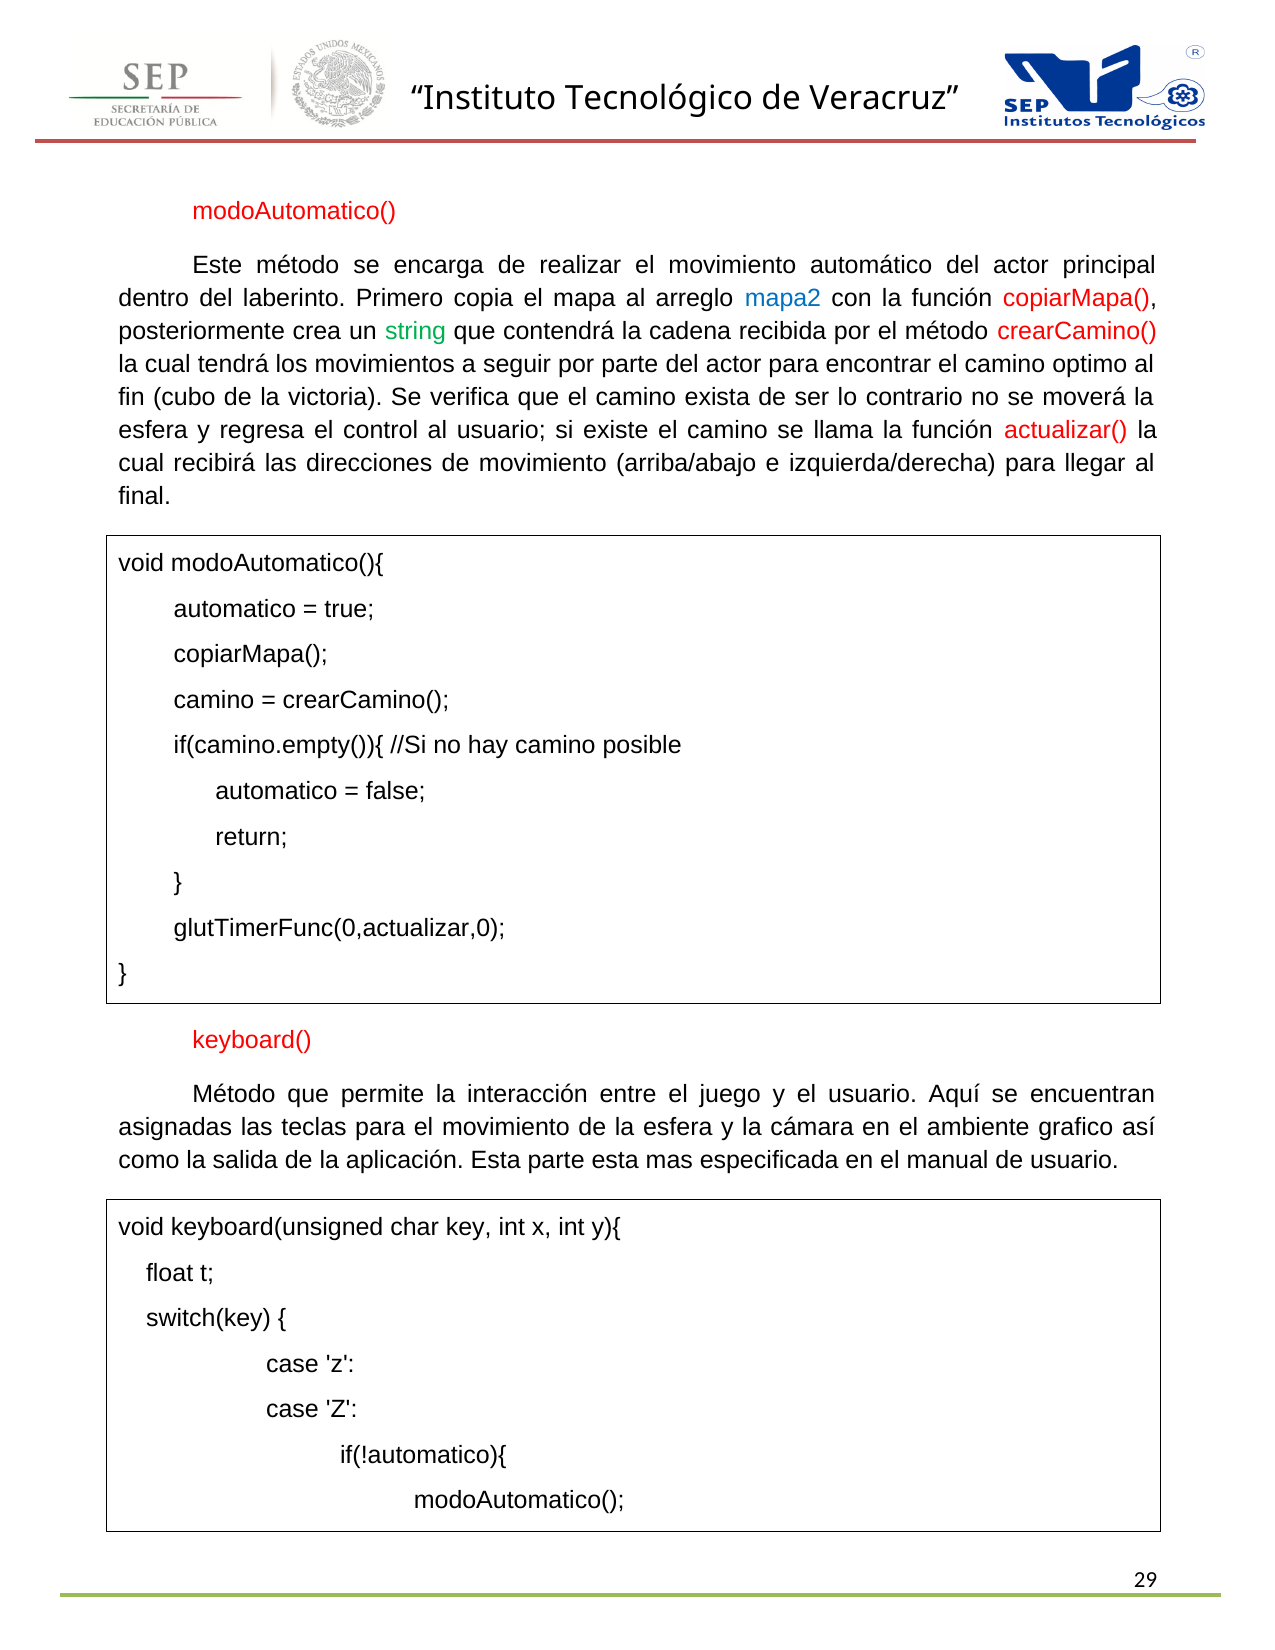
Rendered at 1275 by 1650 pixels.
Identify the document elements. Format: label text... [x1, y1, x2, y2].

table_header void modoAutomatico(){ automatico = true; copiarMapa(); camino = crearCamino(); if(camino.empty()){ //Si no hay camino posible automatico = false; return; } glutTimerFunc(0,actualizar,0); } [107, 536, 1160, 1003]
text Método que permite la interacción entre el juego y el usuario. Aquí se encuentran asignadas las teclas para el movimiento de la esfera y la cámara en el ambiente grafico así como la salida de la aplicación. Esta parte esta mas especificada en el manual de usuario. [118, 1079, 1157, 1174]
text modoAutomatico() [118, 196, 1157, 225]
text Este método se encarga de realizar el movimiento automático del actor principal dentro del laberinto. Primero copia el mapa al arreglo mapa2 con la función copiarMapa(), posteriormente crea un string que contendrá la cadena recibida por el método crearCamino() la cual tendrá los movimientos a seguir por parte del actor para encontrar el camino optimo al fin (cubo de la victoria). Se verifica que el camino exista de ser lo contrario no se moverá la esfera y regresa el control al usuario; si existe el camino se llama la función actualizar() la cual recibirá las direcciones de movimiento (arriba/abajo e izquierda/derecha) para llegar al final. [118, 250, 1157, 510]
picture [1004, 45, 1205, 130]
picture [68, 30, 391, 134]
text keyboard() [118, 1025, 1157, 1054]
